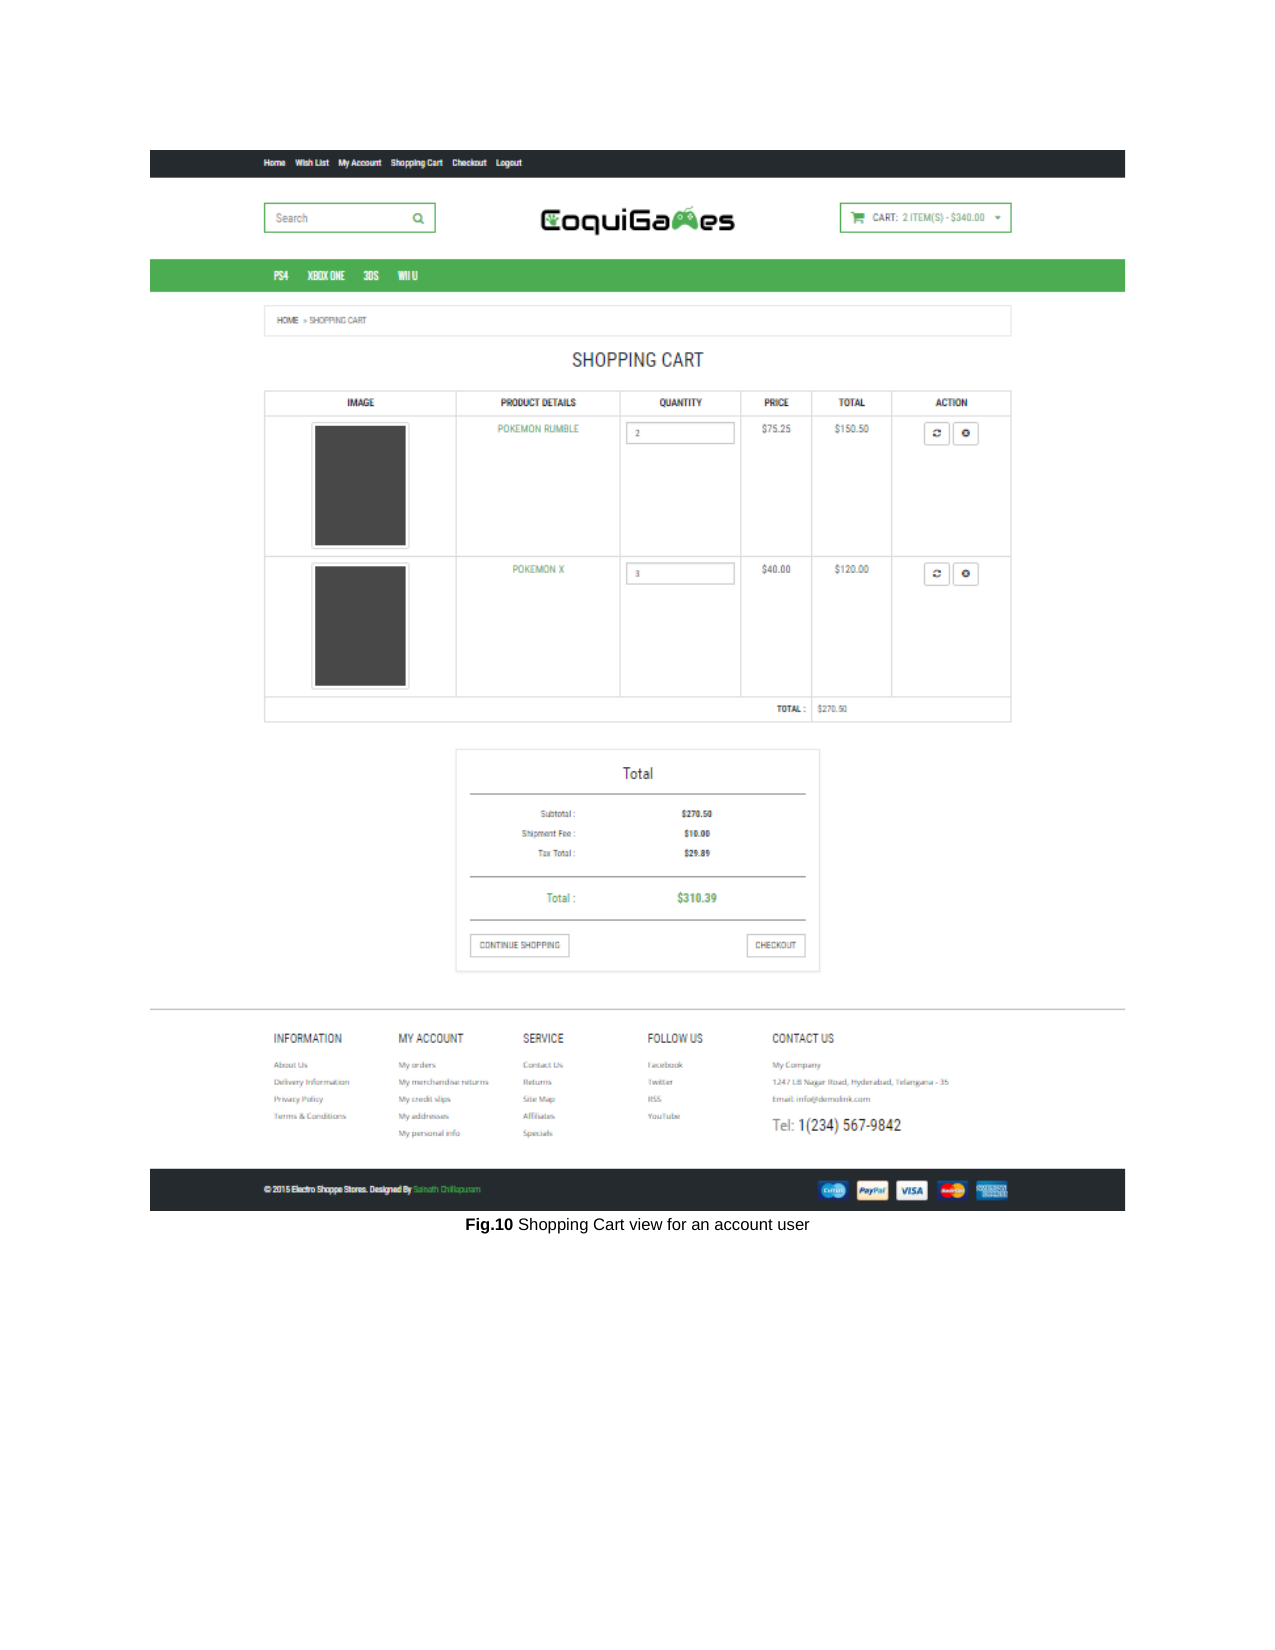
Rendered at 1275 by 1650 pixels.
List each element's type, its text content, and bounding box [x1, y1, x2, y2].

picture [150, 150, 1125, 1211]
text Fig.10 Shopping Cart view for an account user [150, 1214, 1125, 1233]
